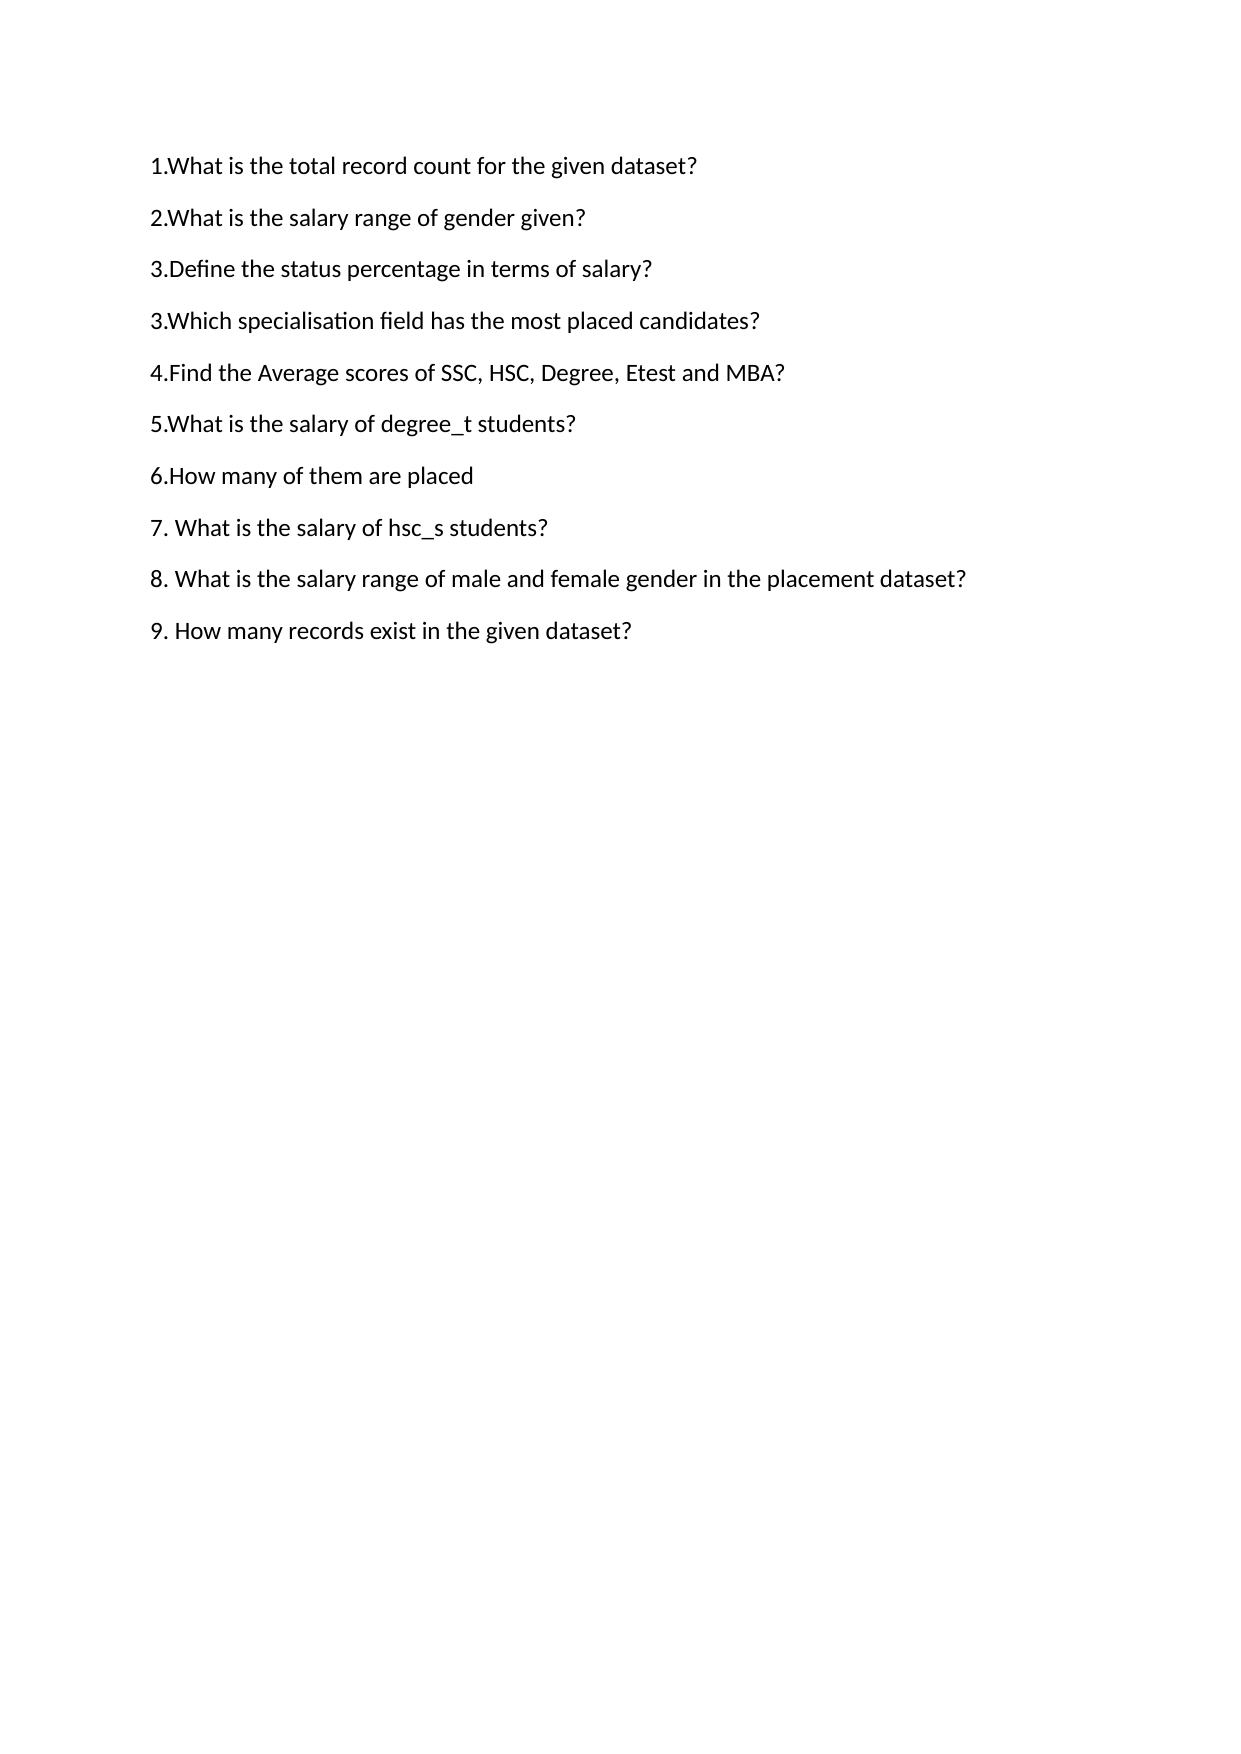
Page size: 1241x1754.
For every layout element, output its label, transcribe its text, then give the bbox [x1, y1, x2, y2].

text 3.Which specialisation field has the most placed candidates? [150, 305, 1090, 336]
text 7. What is the salary of hsc_s students? [150, 512, 1090, 542]
text 8. What is the salary range of male and female gender in the placement dataset? [150, 563, 1090, 594]
text 1.What is the total record count for the given dataset? [150, 150, 1090, 181]
text 5.What is the salary of degree_t students? [150, 408, 1090, 439]
text 2.What is the salary range of gender given? [150, 202, 1090, 232]
text 6.How many of them are placed [150, 460, 1090, 491]
text 9. How many records exist in the given dataset? [150, 615, 1090, 646]
text 3.Define the status percentage in terms of salary? [150, 253, 1090, 284]
text 4.Find the Average scores of SSC, HSC, Degree, Etest and MBA? [150, 357, 1090, 387]
